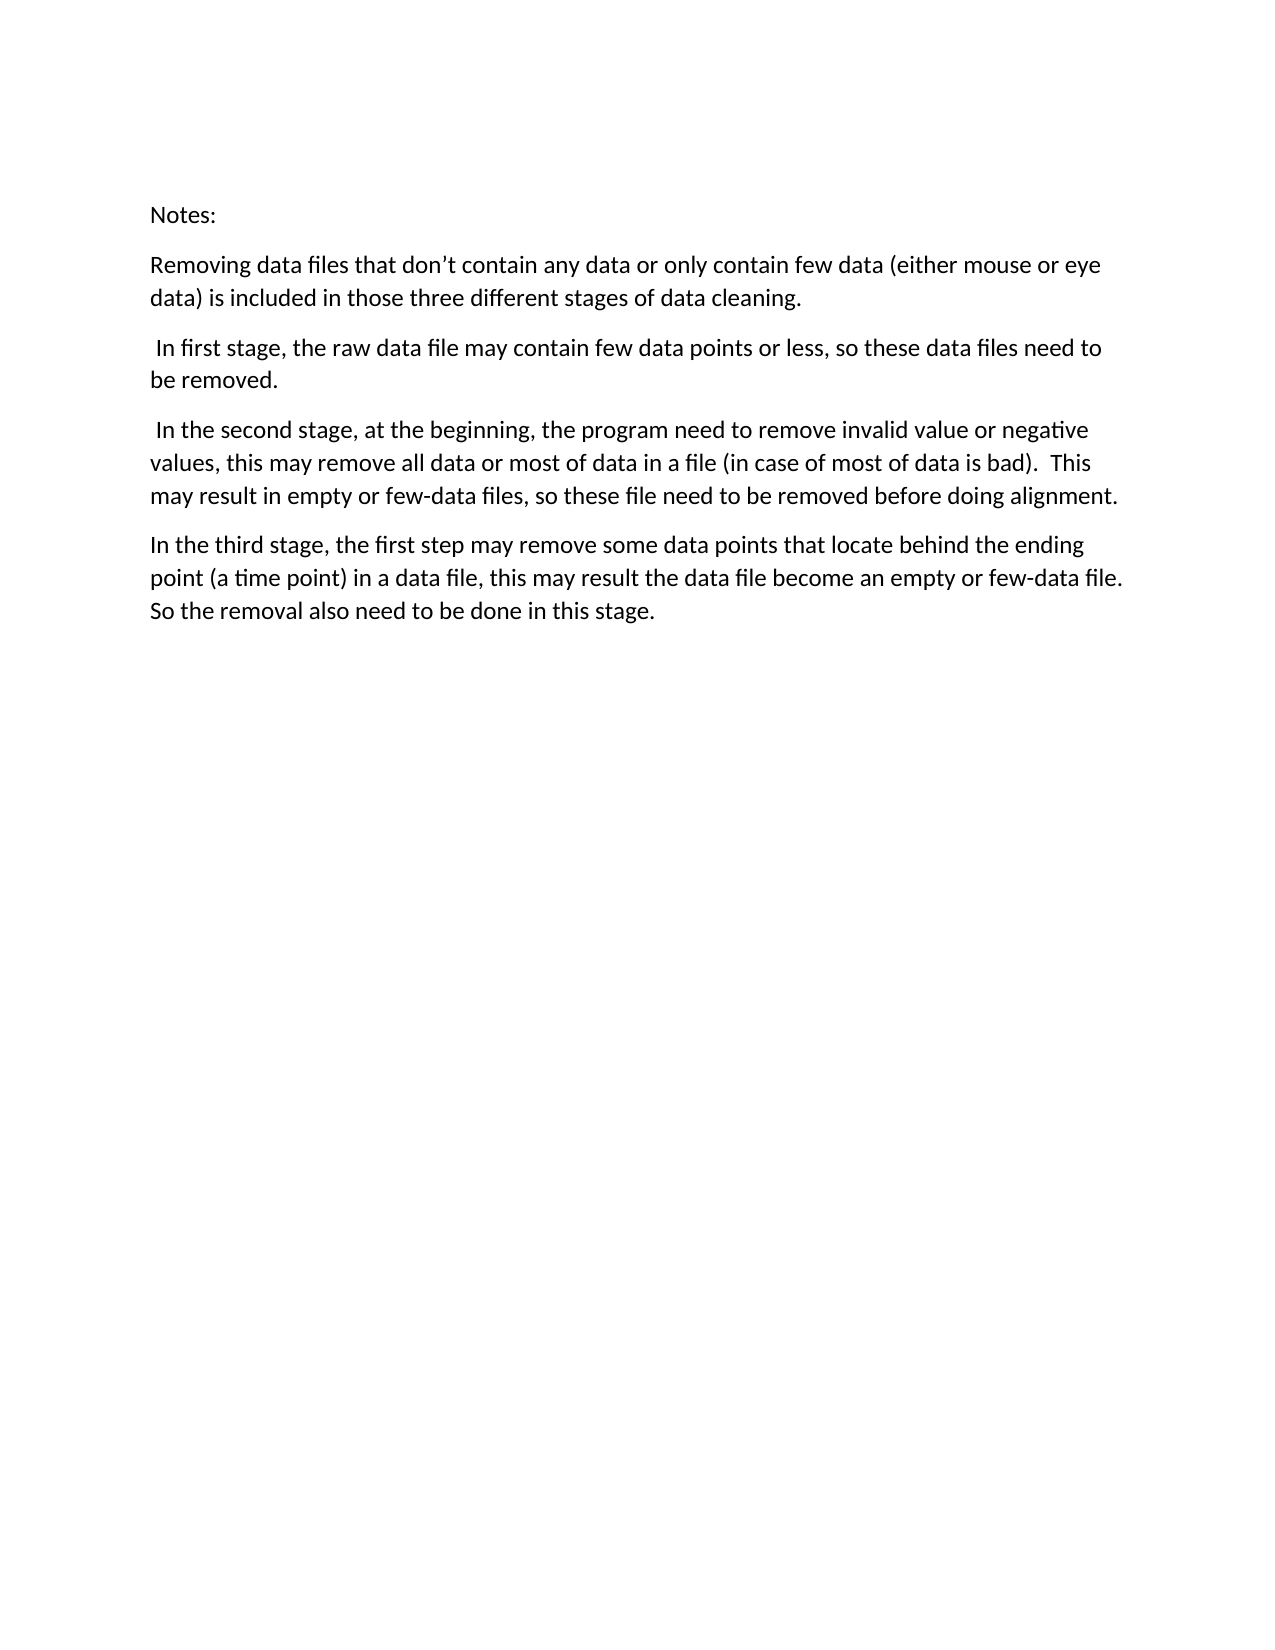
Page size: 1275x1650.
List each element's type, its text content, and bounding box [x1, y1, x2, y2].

text In first stage, the raw data file may contain few data points or less, so these data files need to be removed. [150, 332, 1125, 395]
text In the second stage, at the beginning, the program need to remove invalid value or negative values, this may remove all data or most of data in a file (in case of most of data is bad). This may result in empty or few-data files, so these file need to be removed before doing alignment. [150, 414, 1125, 511]
text Removing data files that don’t contain any data or only contain few data (either mouse or eye data) is included in those three different stages of data cleaning. [150, 249, 1125, 313]
text In the third stage, the first step may remove some data points that locate behind the ending point (a time point) in a data file, this may result the data file become an empty or few-data file. So the removal also need to be done in this stage. [150, 529, 1125, 626]
text Notes: [150, 199, 1125, 230]
